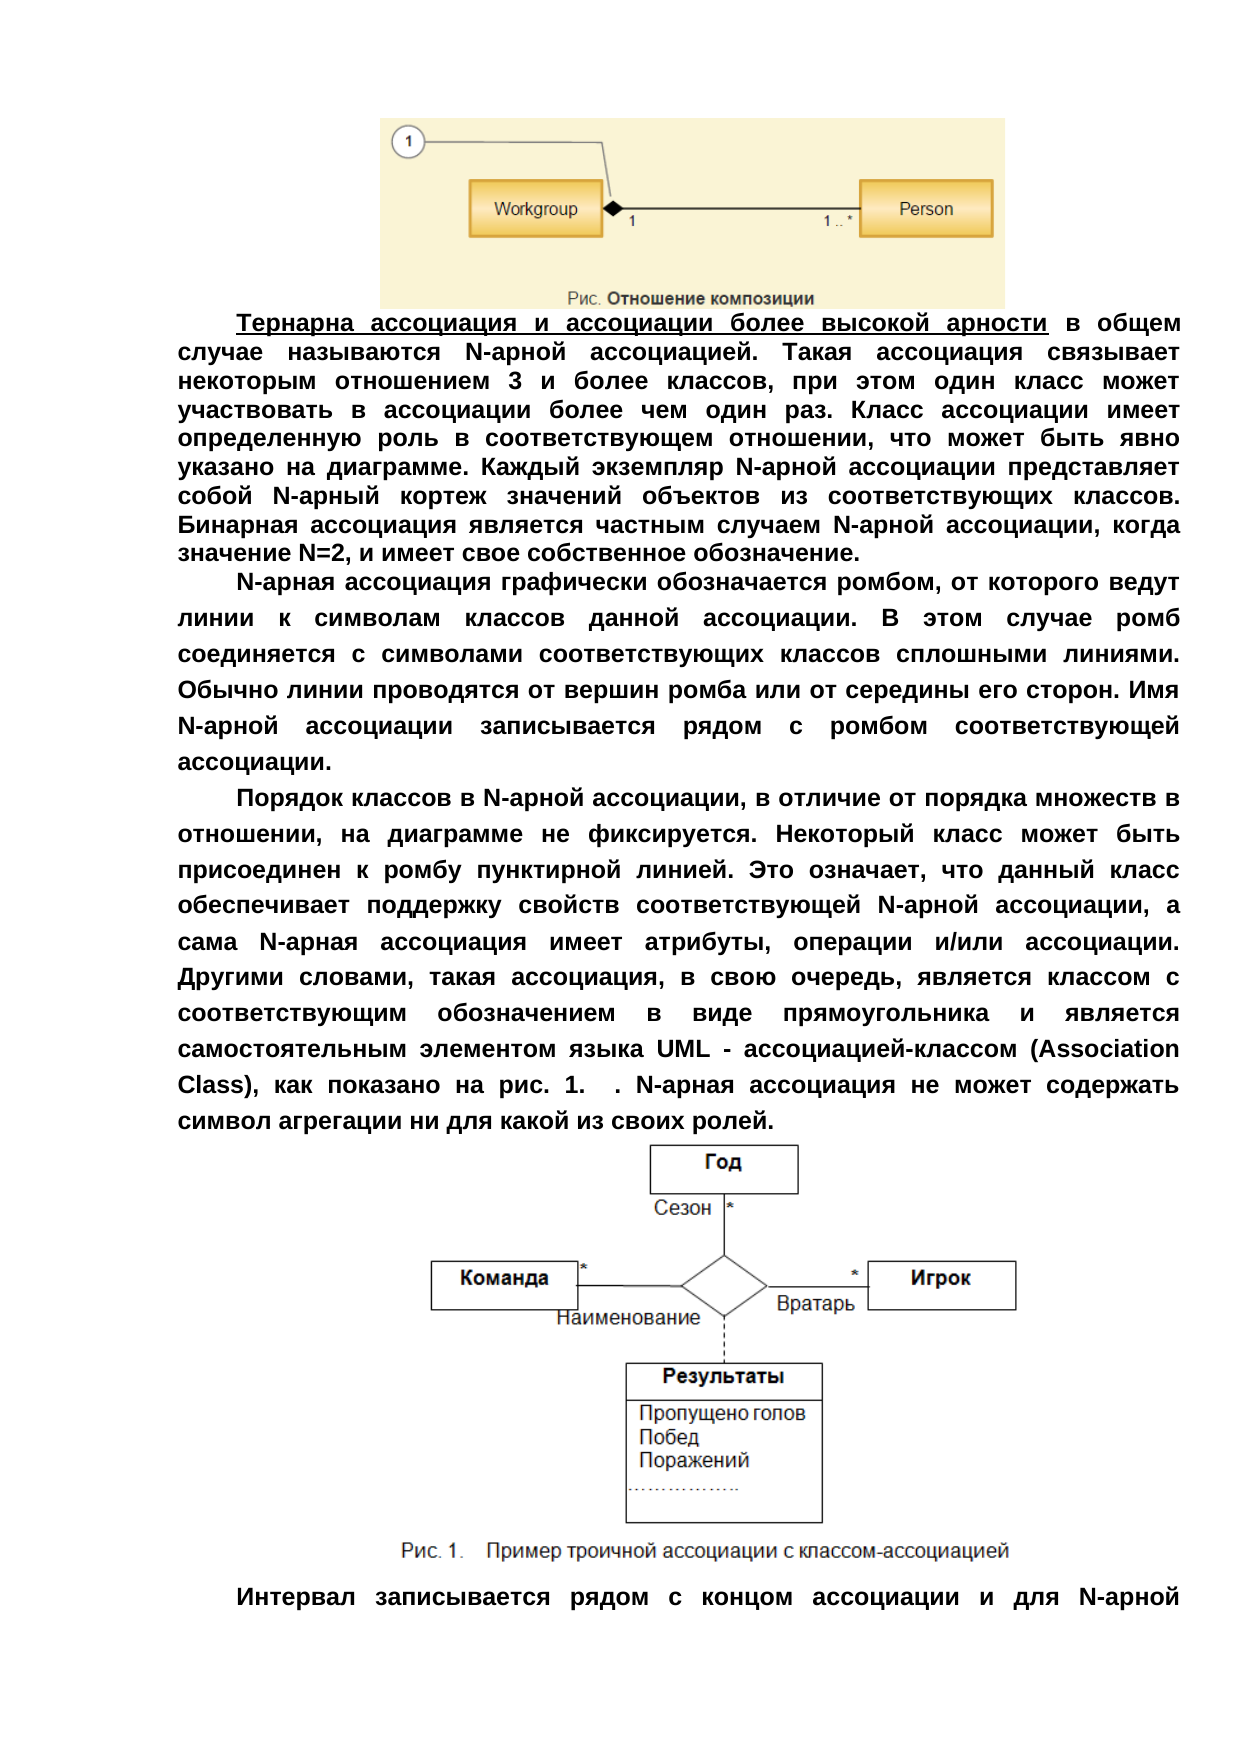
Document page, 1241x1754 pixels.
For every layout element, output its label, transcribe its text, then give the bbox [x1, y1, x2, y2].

picture [380, 118, 1005, 309]
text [177, 1582, 1181, 1611]
text Тернарна ассоциация и ассоциации более высокой арности в общем случае называются N-арной ассоциацией. Такая ассоциация связывает некоторым отношением 3 и более классов, при этом один класс может участвовать в ассоциации более чем один раз. Класс ассоциации имеет определенную роль в соответствующем отношении, что может быть явно указано на диаграмме. Каждый экземпляр N-арной ассоциации представляет собой N-арный кортеж значений объектов из соответствующих классов. Бинарная ассоциация является частным случаем N-арной ассоциации, когда значение N=2, и имеет свое собственное обозначение. [177, 308, 1181, 567]
text N-арная ассоциация графически обозначается ромбом, от которого ведут линии к символам классов данной ассоциации. В этом случае ромб соединяется с символами соответствующих классов сплошными линиями. Обычно линии проводятся от вершин ромба или от середины его сторон. Имя N-арной ассоциации записывается рядом с ромбом соответствующей ассоциации. [177, 567, 1181, 776]
picture [380, 1142, 1037, 1577]
text Порядок классов в N-арной ассоциации, в отличие от порядка множеств в отношении, на диаграмме не фиксируется. Некоторый класс может быть присоединен к ромбу пунктирной линией. Это означает, что данный класс обеспечивает поддержку свойств соответствующей N-арной ассоциации, а сама N-арная ассоциация имеет атрибуты, операции и/или ассоциации. Другими словами, такая ассоциация, в свою очередь, является классом с соответствующим обозначением в виде прямоугольника и является самостоятельным элементом языка UML - ассоциацией-классом (Association Class), как показано на рис. 1. . N-арная ассоциация не может содержать символ агрегации ни для какой из своих ролей. [177, 783, 1181, 1135]
